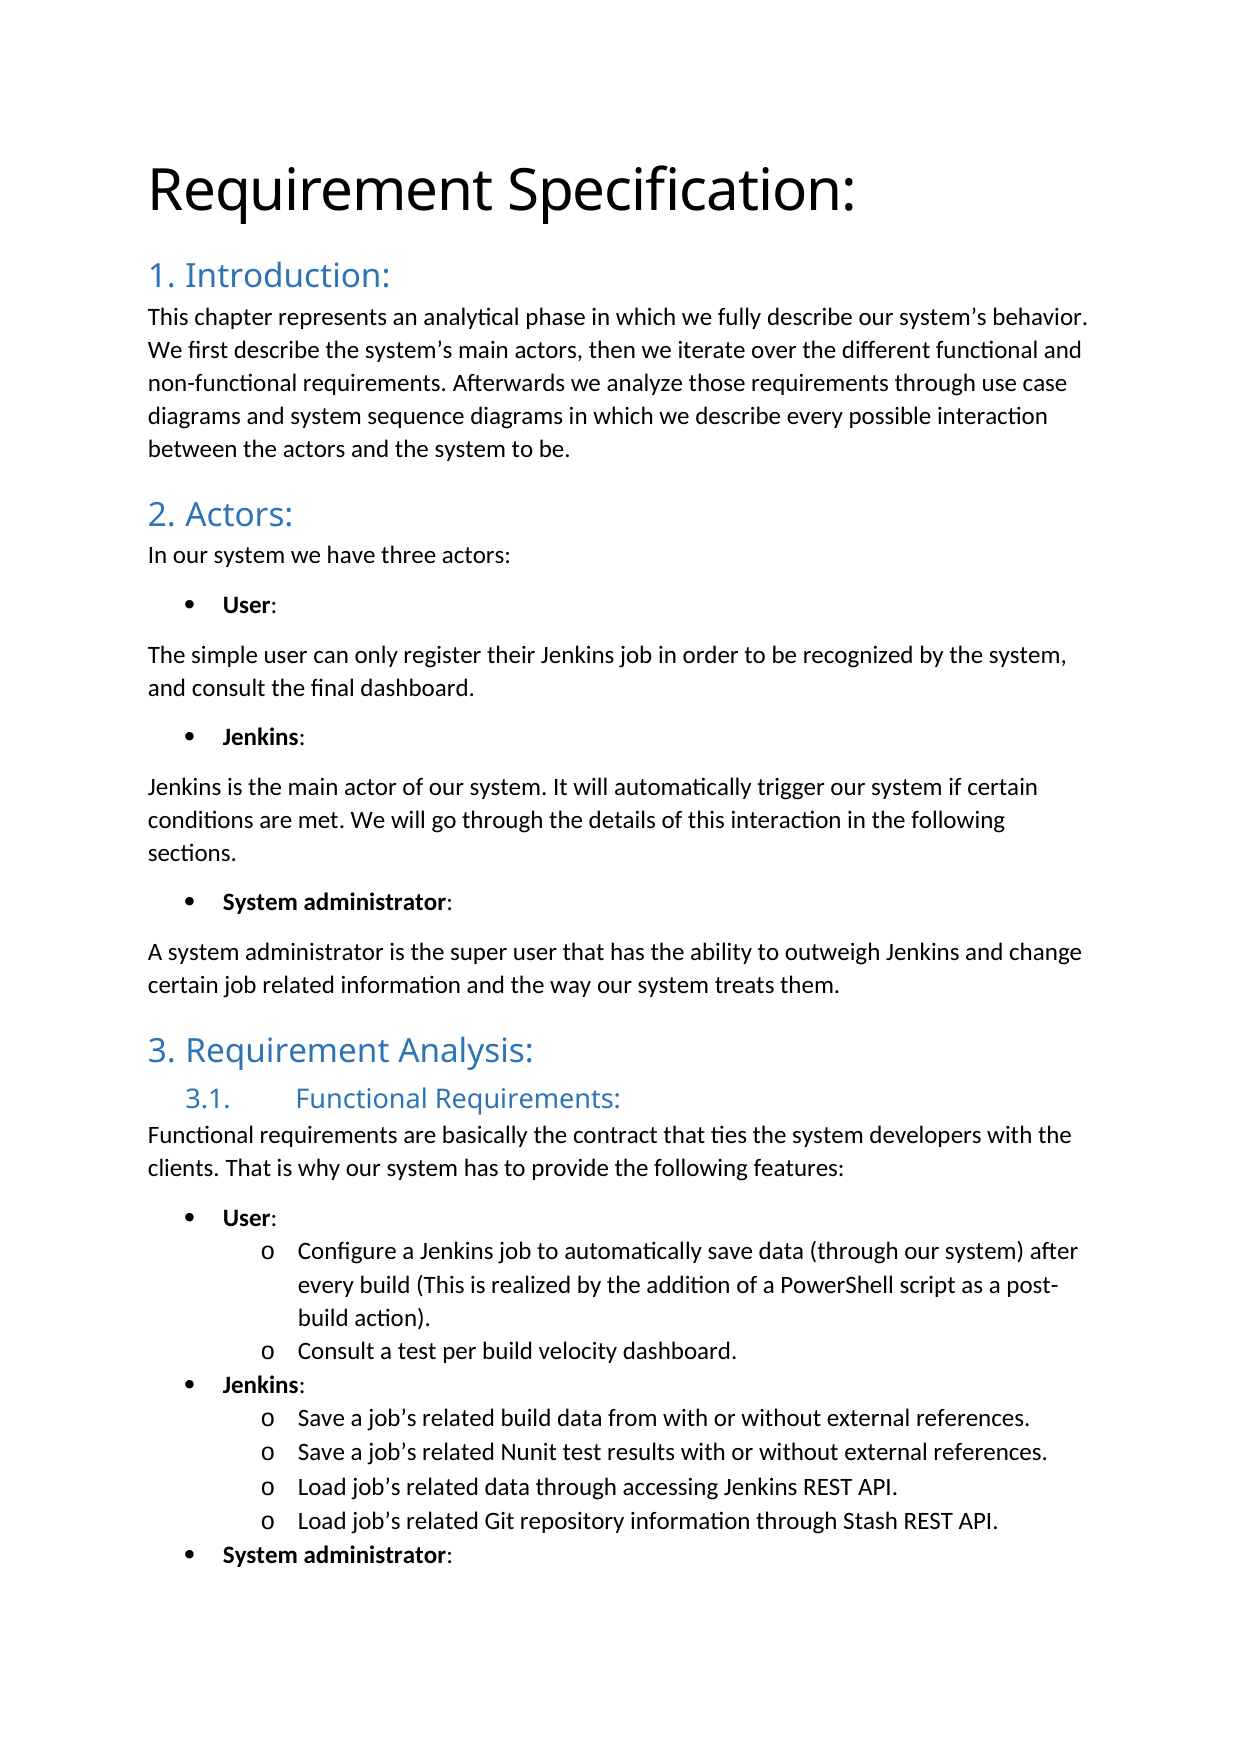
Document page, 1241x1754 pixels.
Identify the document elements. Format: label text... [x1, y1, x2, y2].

text The simple user can only register their Jenkins job in order to be recognized by the system, and consult the final dashboard. [148, 639, 1093, 702]
text A system administrator is the super user that has the ability to outweigh Jenkins and change certain job related information and the way our system treats them. [148, 936, 1093, 999]
text In our system we have three actors: [148, 539, 1093, 570]
list User: [185, 589, 1093, 620]
list Consult a test per build velocity dashboard. [260, 1335, 1093, 1367]
subtitle Introduction: [148, 252, 1093, 297]
list Jenkins: [185, 721, 1093, 752]
list System administrator: [185, 886, 1093, 917]
text Functional requirements are basically the contract that ties the system developers with the clients. That is why our system has to provide the following features: [148, 1119, 1093, 1183]
list User: [185, 1202, 1093, 1233]
list System administrator: [185, 1539, 1093, 1570]
text This chapter represents an analytical phase in which we fully describe our system’s behavior. We first describe the system’s main actors, then we iterate over the different functional and non-functional requirements. Afterwards we analyze those requirements through use case diagrams and system sequence diagrams in which we describe every possible interaction between the actors and the system to be. [148, 301, 1093, 463]
list Configure a Jenkins job to automatically save data (through our system) after every build (This is realized by the addition of a PowerShell script as a post-build action). [260, 1235, 1093, 1333]
list Load job’s related Git repository information through Stash REST API. [260, 1505, 1093, 1537]
list Save a job’s related build data from with or without external references. [260, 1402, 1093, 1434]
list Jenkins: [185, 1369, 1093, 1400]
text Jenkins is the main actor of our system. It will automatically trigger our system if certain conditions are met. We will go through the details of this interaction in the following sections. [148, 771, 1093, 867]
subtitle Functional Requirements: [185, 1080, 1093, 1117]
title Requirement Specification: [148, 148, 1093, 227]
subtitle Requirement Analysis: [148, 1027, 1093, 1072]
list Save a job’s related Nunit test results with or without external references. [260, 1436, 1093, 1468]
list Load job’s related data through accessing Jenkins REST API. [260, 1471, 1093, 1502]
subtitle Actors: [148, 491, 1093, 536]
